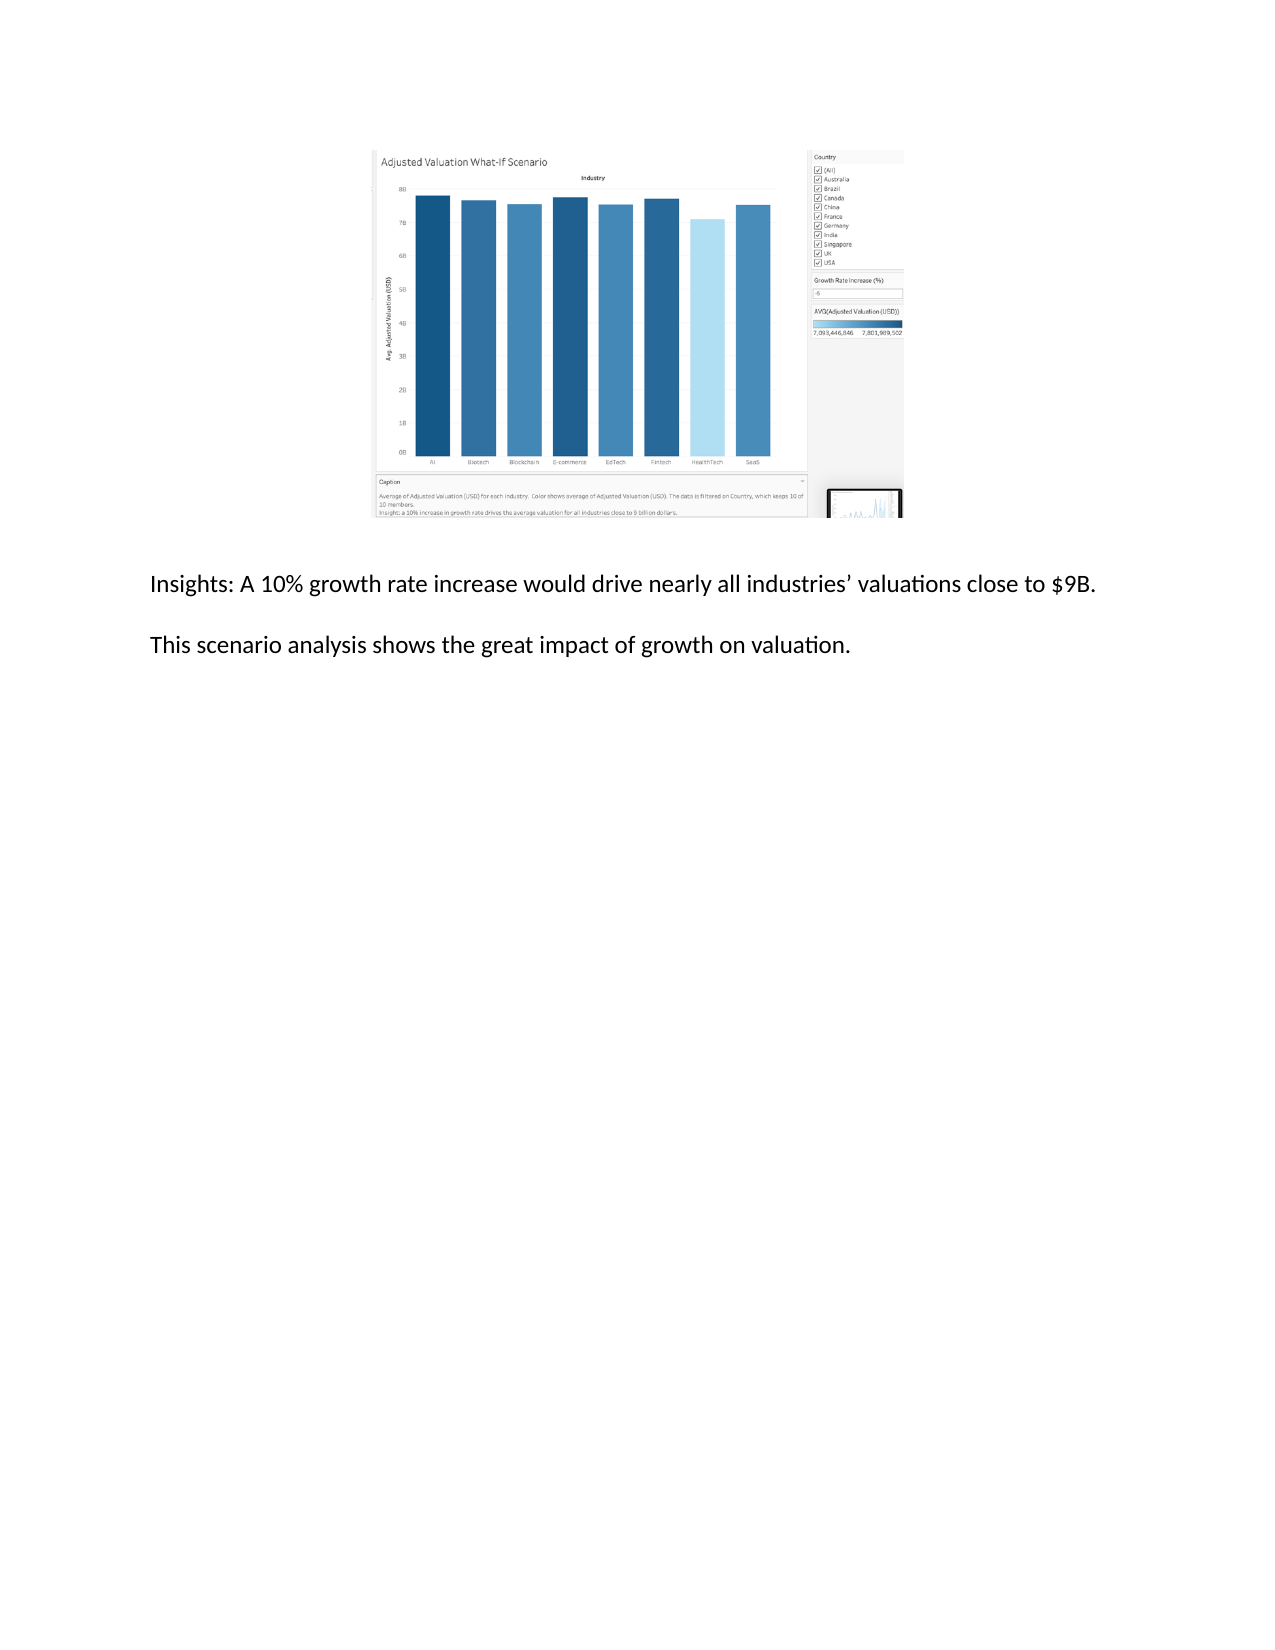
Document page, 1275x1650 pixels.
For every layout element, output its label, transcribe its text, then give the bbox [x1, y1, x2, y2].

picture [371, 150, 904, 518]
text Insights: A 10% growth rate increase would drive nearly all industries’ valuations close to $9B. This scenario analysis shows the great impact of growth on valuation. [150, 568, 1125, 660]
